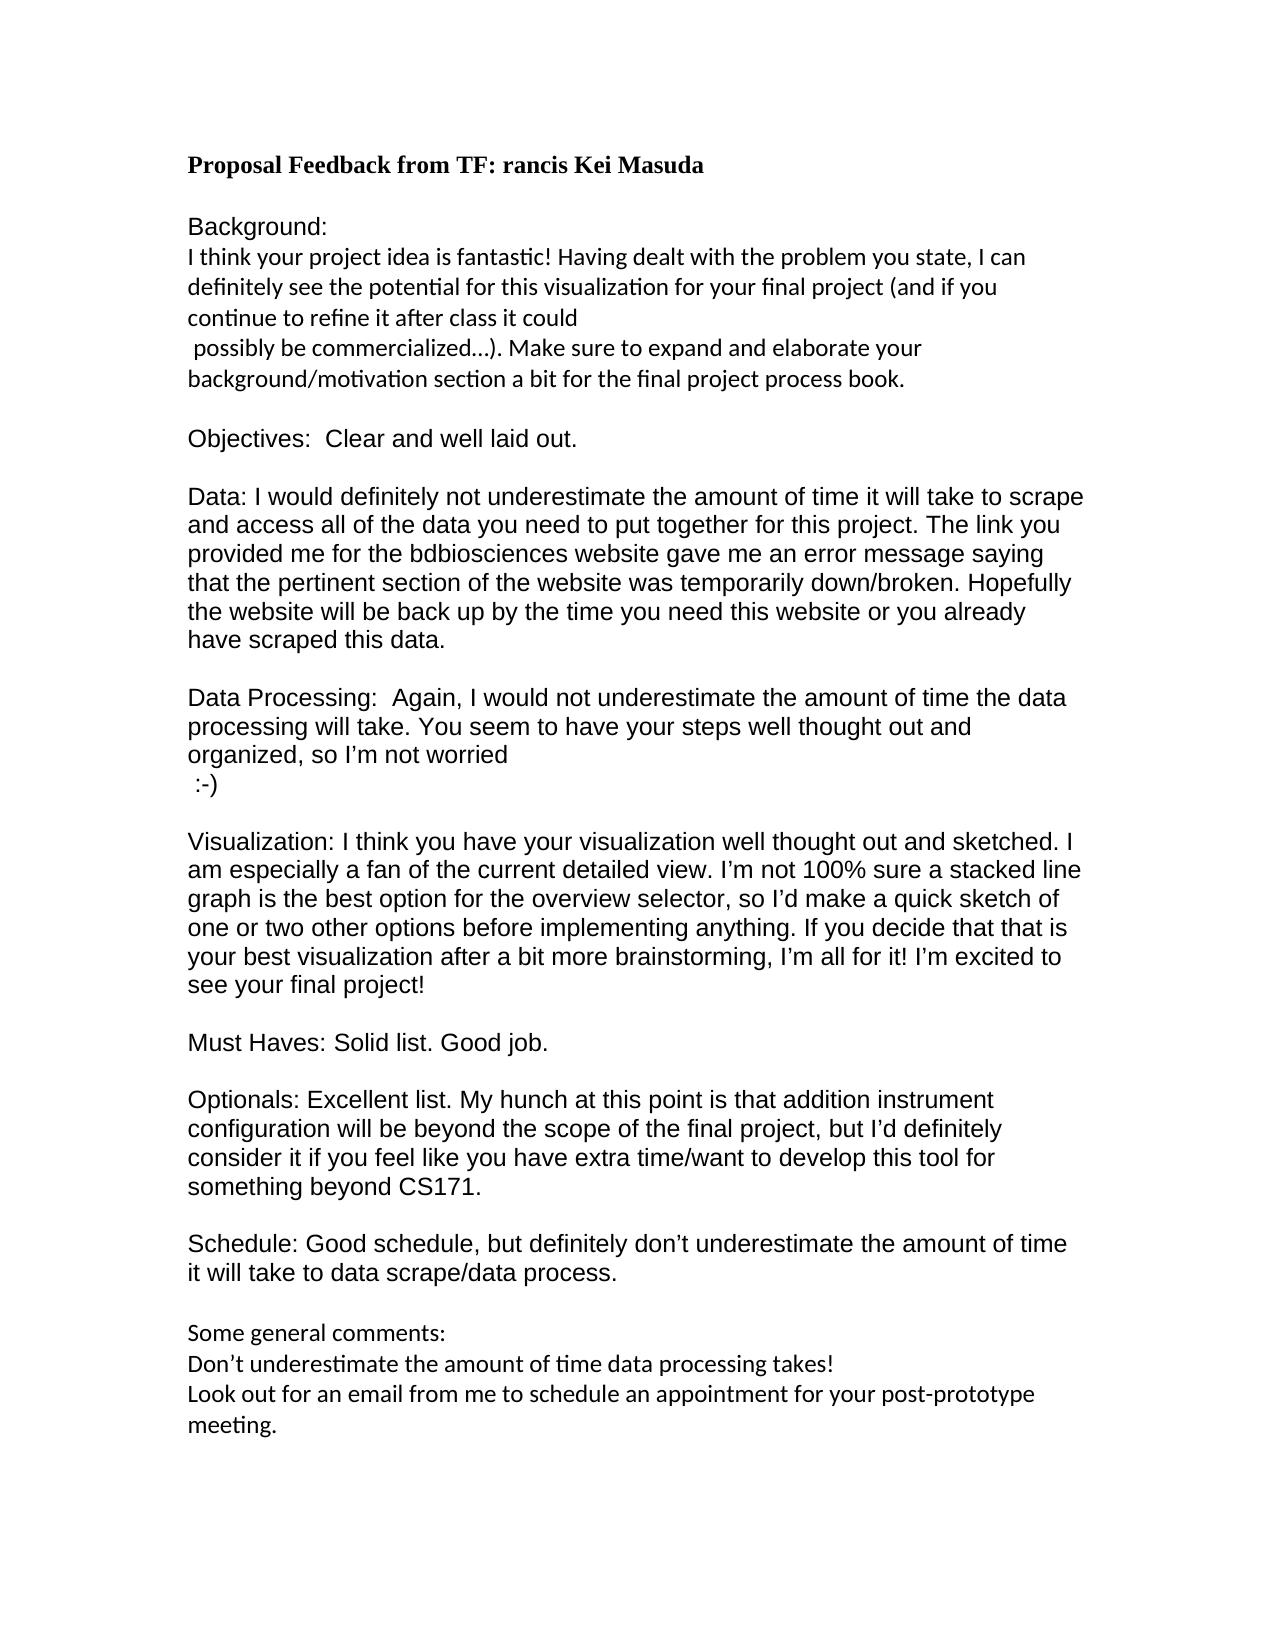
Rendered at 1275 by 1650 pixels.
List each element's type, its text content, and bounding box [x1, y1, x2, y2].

text Visualization: I think you have your visualization well thought out and sketched. I am especially a fan of the current detailed view. I’m not 100% sure a stacked line graph is the best option for the overview selector, so I’d make a quick sketch of one or two other options before implementing anything. If you decide that that is your best visualization after a bit more brainstorming, I’m all for it! I’m excited to see your final project! [187, 827, 1087, 999]
text Optionals: Excellent list. My hunch at this point is that addition instrument configuration will be beyond the scope of the final project, but I’d definitely consider it if you feel like you have extra time/want to develop this tool for something beyond CS171. [187, 1085, 1087, 1200]
text Schedule: Good schedule, but definitely don’t underestimate the amount of time it will take to data scrape/data process. [187, 1229, 1087, 1287]
text Must Haves: Solid list. Good job. [187, 1028, 1087, 1057]
text Don’t underestimate the amount of time data processing takes! [187, 1348, 1087, 1378]
text Data: I would definitely not underestimate the amount of time it will take to scrape and access all of the data you need to put together for this project. The link you provided me for the bdbiosciences website gave me an error message saying that the pertinent section of the website was temporarily down/broken. Hopefully the website will be back up by the time you need this website or you already have scraped this data. [187, 482, 1087, 654]
text Data Processing: Again, I would not underestimate the amount of time the data processing will take. You seem to have your steps well thought out and organized, so I’m not worried [187, 683, 1087, 769]
text I think your project idea is fantastic! Having dealt with the problem you state, I can definitely see the potential for this visualization for your final project (and if you continue to refine it after class it could [187, 241, 1087, 333]
text Background: [187, 212, 1087, 241]
text Look out for an email from me to schedule an appointment for your post-prototype meeting. [187, 1378, 1087, 1439]
text possibly be commercialized…). Make sure to expand and elaborate your background/motivation section a bit for the final project process book. [187, 333, 1087, 394]
text :-) [187, 769, 1087, 798]
text Objectives: Clear and well laid out. [187, 424, 1087, 453]
text Proposal Feedback from TF: rancis Kei Masuda [187, 150, 1087, 179]
text Some general comments: [187, 1317, 1087, 1348]
